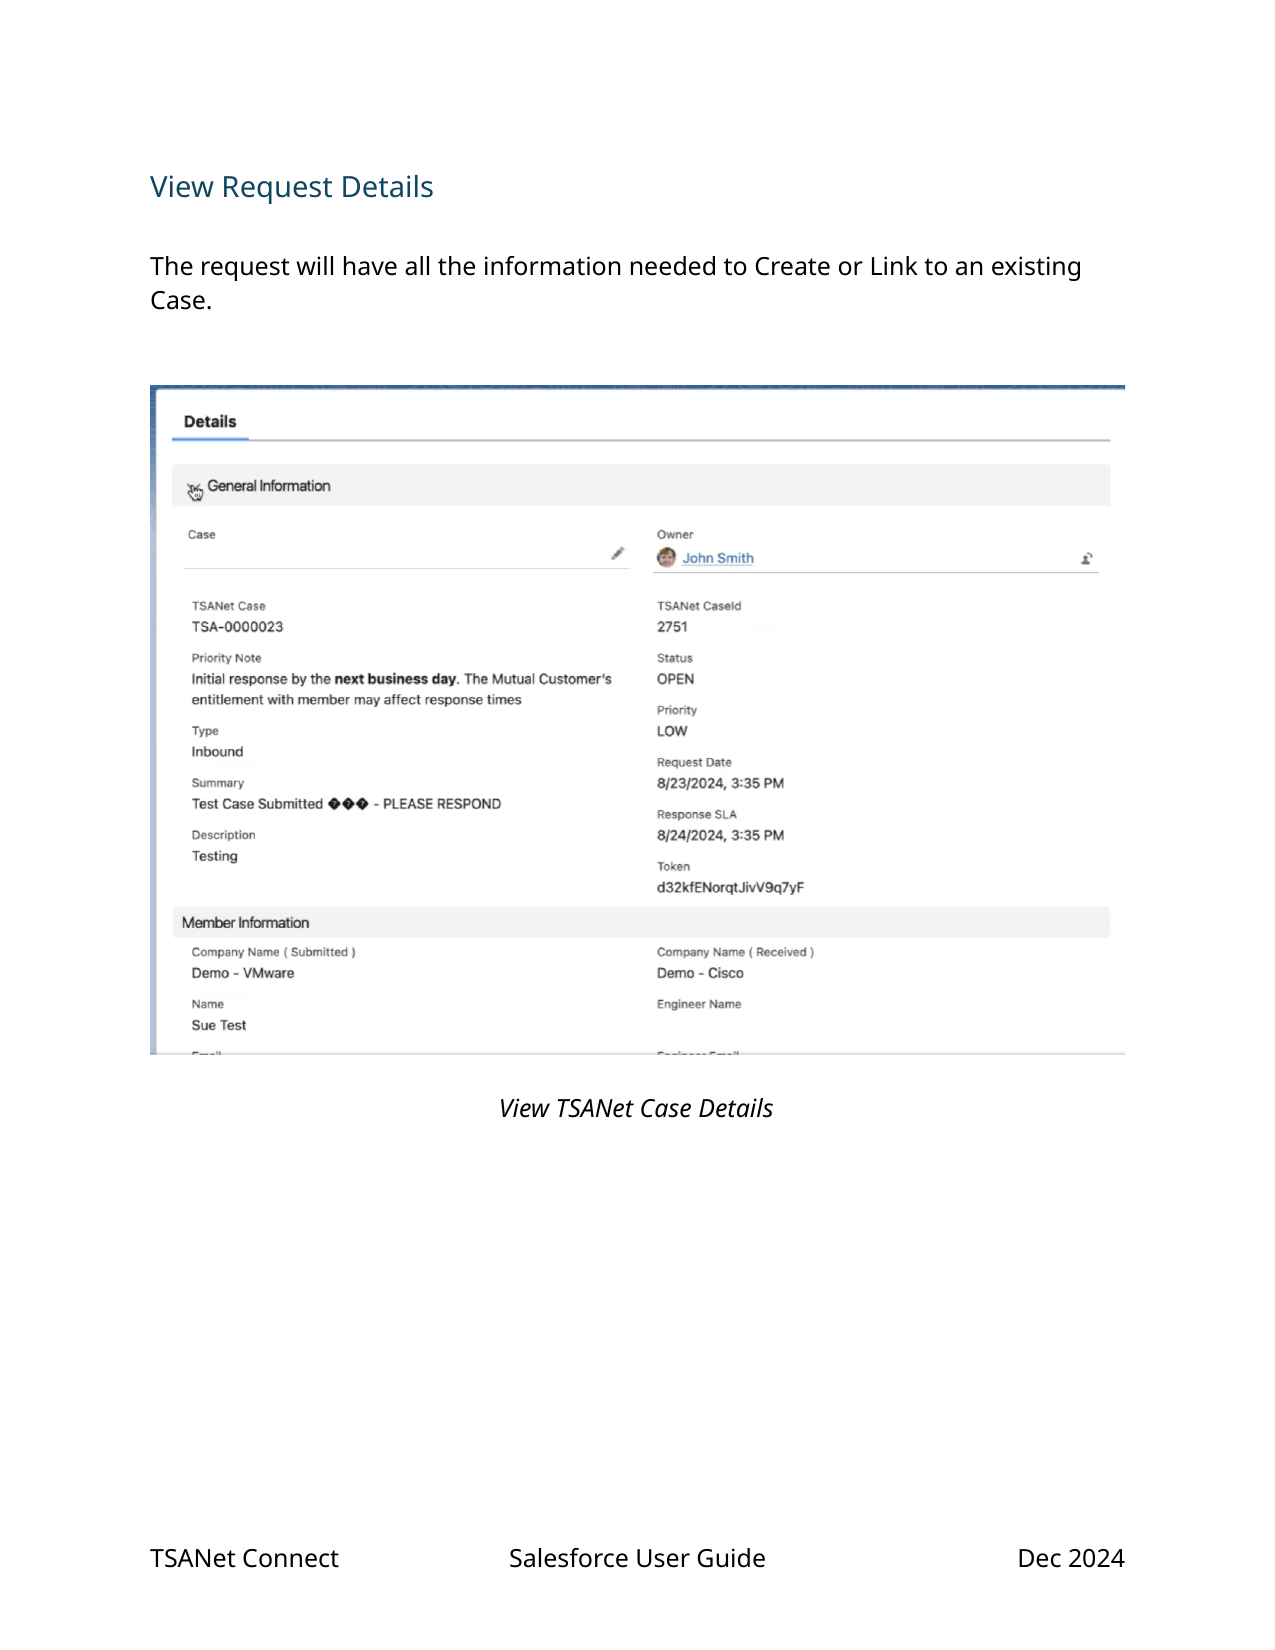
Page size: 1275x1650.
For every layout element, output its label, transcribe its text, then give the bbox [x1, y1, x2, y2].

subtitle View Request Details [150, 167, 1125, 206]
picture [150, 385, 1125, 1057]
text The request will have all the information needed to Create or Link to an existing Case. [150, 249, 1125, 317]
text View TSANet Case Details [150, 1091, 1125, 1125]
